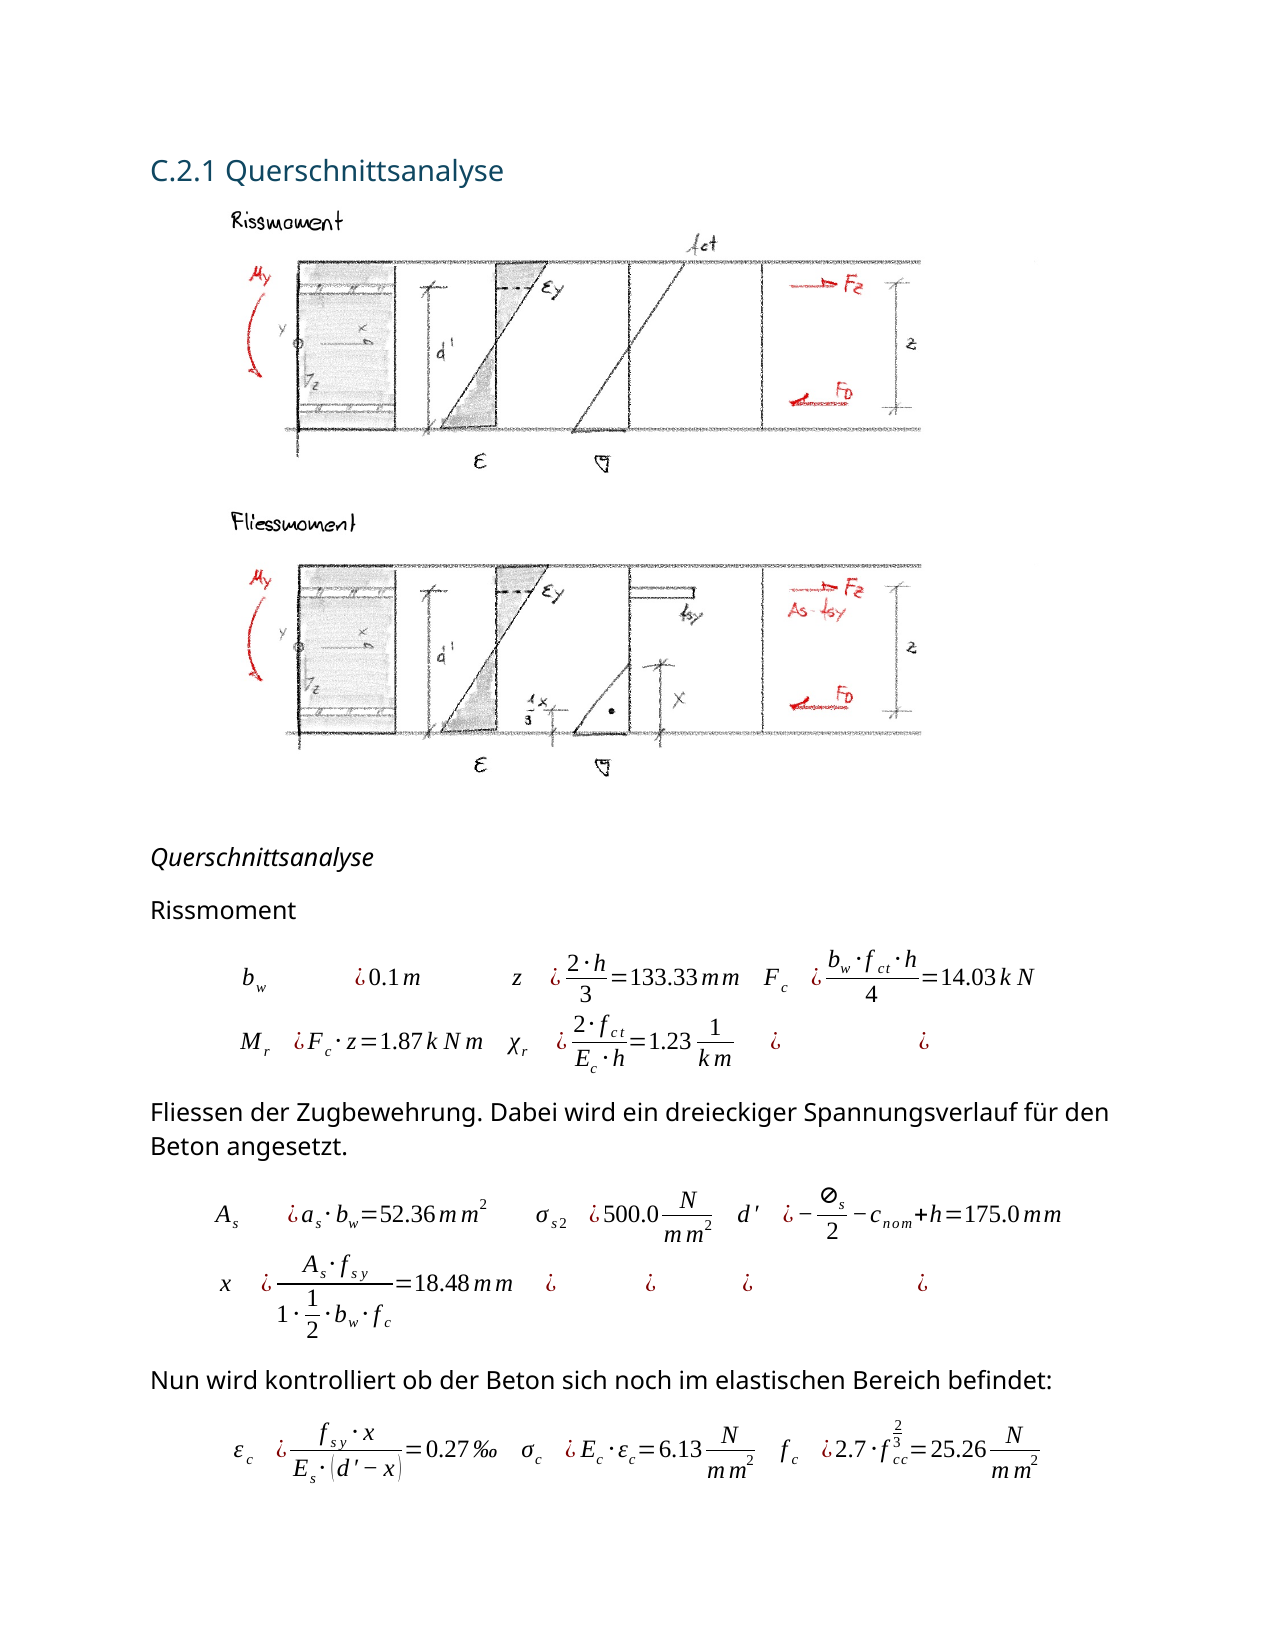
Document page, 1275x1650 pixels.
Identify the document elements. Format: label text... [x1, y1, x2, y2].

text Rissmoment [150, 892, 1125, 926]
text Querschnittsanalyse [150, 839, 1125, 873]
picture [168, 198, 1044, 819]
text Fliessen der Zugbewehrung. Dabei wird ein dreieckiger Spannungsverlauf für den Beton angesetzt. [150, 1095, 1125, 1163]
text Nun wird kontrolliert ob der Beton sich noch im elastischen Bereich befindet: [150, 1363, 1125, 1397]
subtitle C.2.1 Querschnittsanalyse [150, 150, 1125, 190]
